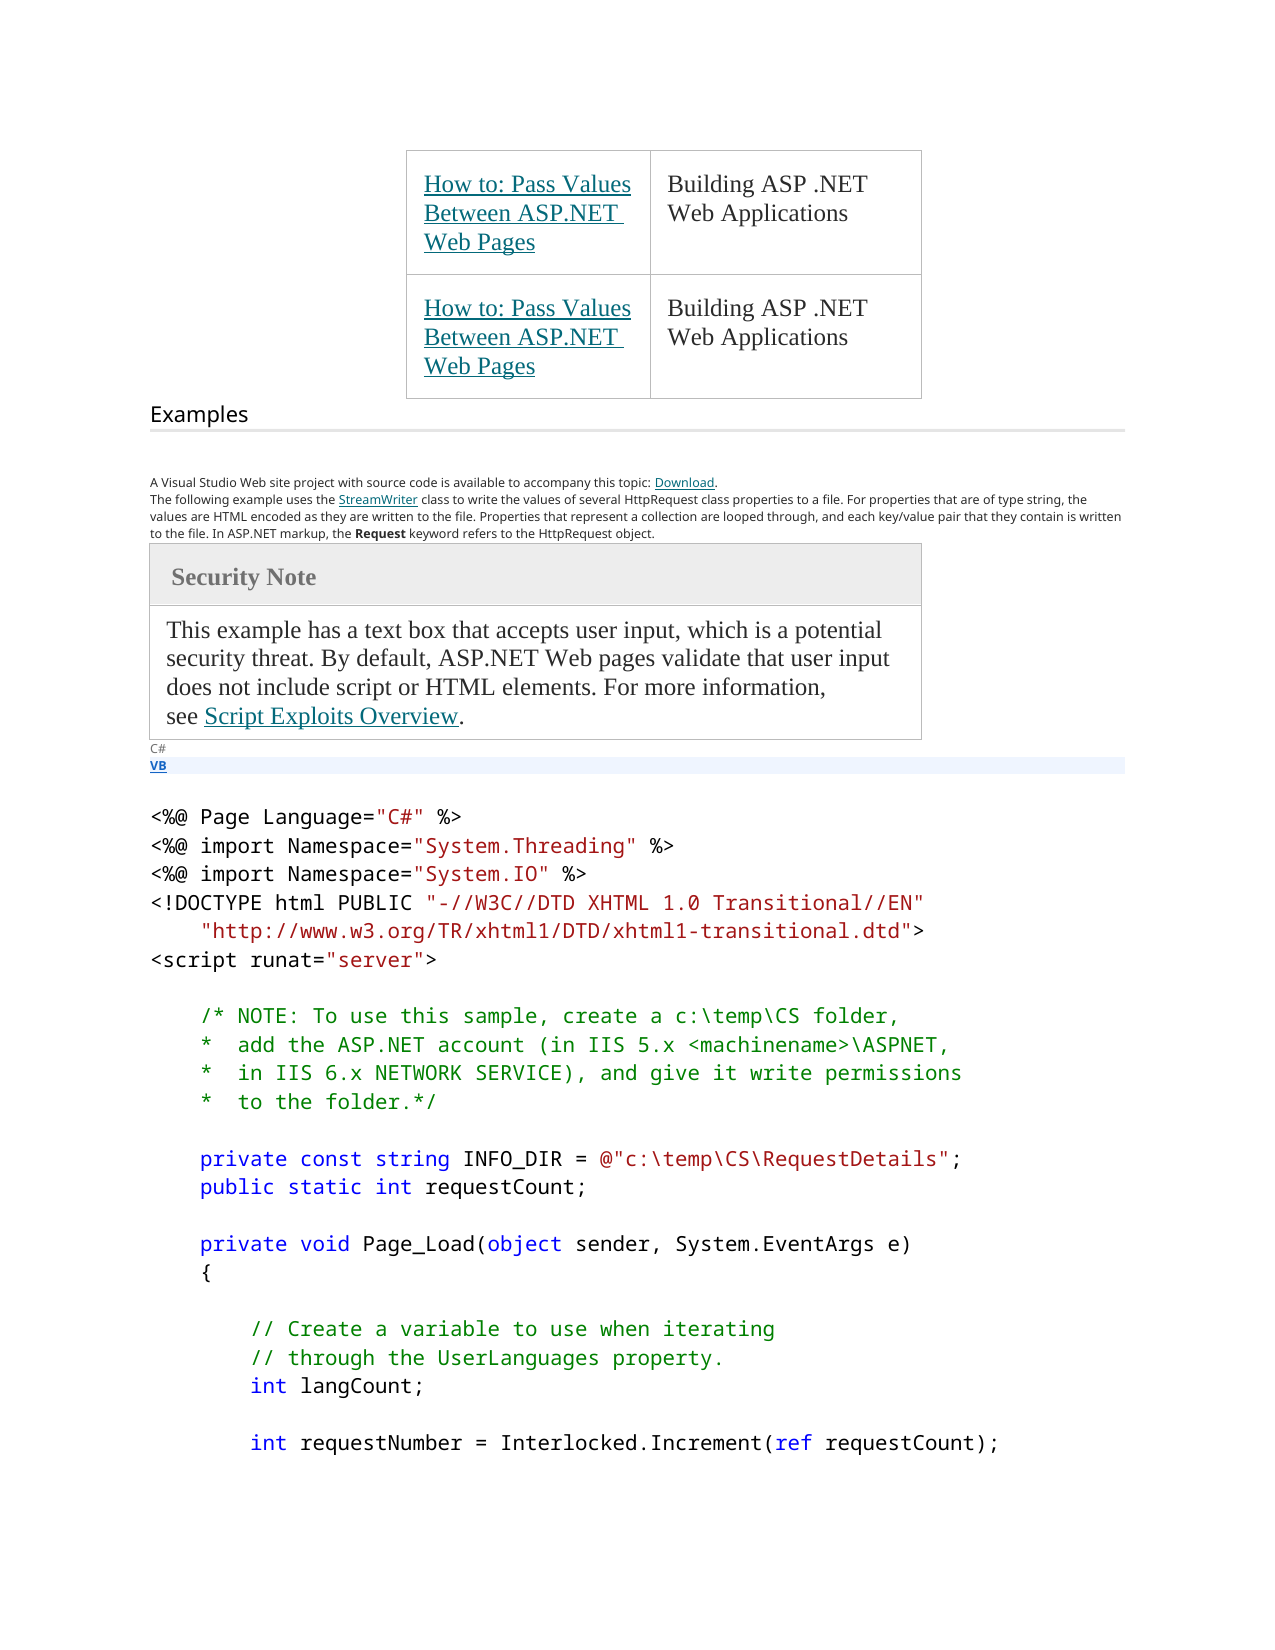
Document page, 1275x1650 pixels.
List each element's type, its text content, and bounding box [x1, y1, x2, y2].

text /* NOTE: To use this sample, create a c:\temp\CS folder, [150, 1002, 1125, 1030]
text C# [150, 740, 1125, 757]
text * to the folder.*/ [150, 1087, 1125, 1115]
table_cell Building ASP .NET Web Applications [651, 151, 921, 274]
text public static int requestCount; [150, 1172, 1125, 1201]
table_cell Building ASP .NET Web Applications [651, 275, 921, 398]
text The following example uses the StreamWriter class to write the values of several HttpRequest class properties to a file. For properties that are of type string, the values are HTML encoded as they are written to the file. Properties that represent a collection are looped through, and each key/value pair that they contain is written to the file. In ASP.NET markup, the Request keyword refers to the HttpRequest object. [150, 491, 1125, 543]
text <!DOCTYPE html PUBLIC "-//W3C//DTD XHTML 1.0 Transitional//EN" [150, 888, 1125, 916]
text { [150, 1257, 1125, 1286]
text <script runat="server"> [150, 945, 1125, 973]
text int requestNumber = Interlocked.Increment(ref requestCount); [150, 1428, 1125, 1457]
table_cell How to: Pass Values Between ASP.NET Web Pages [407, 275, 650, 398]
text <%@ import Namespace="System.IO" %> [150, 859, 1125, 888]
text * add the ASP.NET account (in IIS 5.x <machinename>\ASPNET, [150, 1030, 1125, 1058]
text int langCount; [150, 1371, 1125, 1400]
text private const string INFO_DIR = @"c:\temp\CS\RequestDetails"; [150, 1144, 1125, 1172]
text private void Page_Load(object sender, System.EventArgs e) [150, 1229, 1125, 1257]
text VB [150, 757, 1125, 774]
text A Visual Studio Web site project with source code is available to accompany this topic: Download. [150, 474, 1125, 491]
text "http://www.w3.org/TR/xhtml1/DTD/xhtml1-transitional.dtd"> [150, 916, 1125, 945]
table_cell This example has a text box that accepts user input, which is a potential security threat. By default, ASP.NET Web pages validate that user input does not include script or HTML elements. For more information, see Script Exploits Overview. [150, 606, 921, 739]
table_cell How to: Pass Values Between ASP.NET Web Pages [407, 151, 650, 274]
text // Create a variable to use when iterating [150, 1314, 1125, 1343]
text Examples [150, 399, 1125, 428]
table_header Security Note [150, 544, 921, 604]
text // through the UserLanguages property. [150, 1343, 1125, 1371]
text <%@ Page Language="C#" %> [150, 802, 1125, 831]
text * in IIS 6.x NETWORK SERVICE), and give it write permissions [150, 1058, 1125, 1087]
text <%@ import Namespace="System.Threading" %> [150, 831, 1125, 859]
